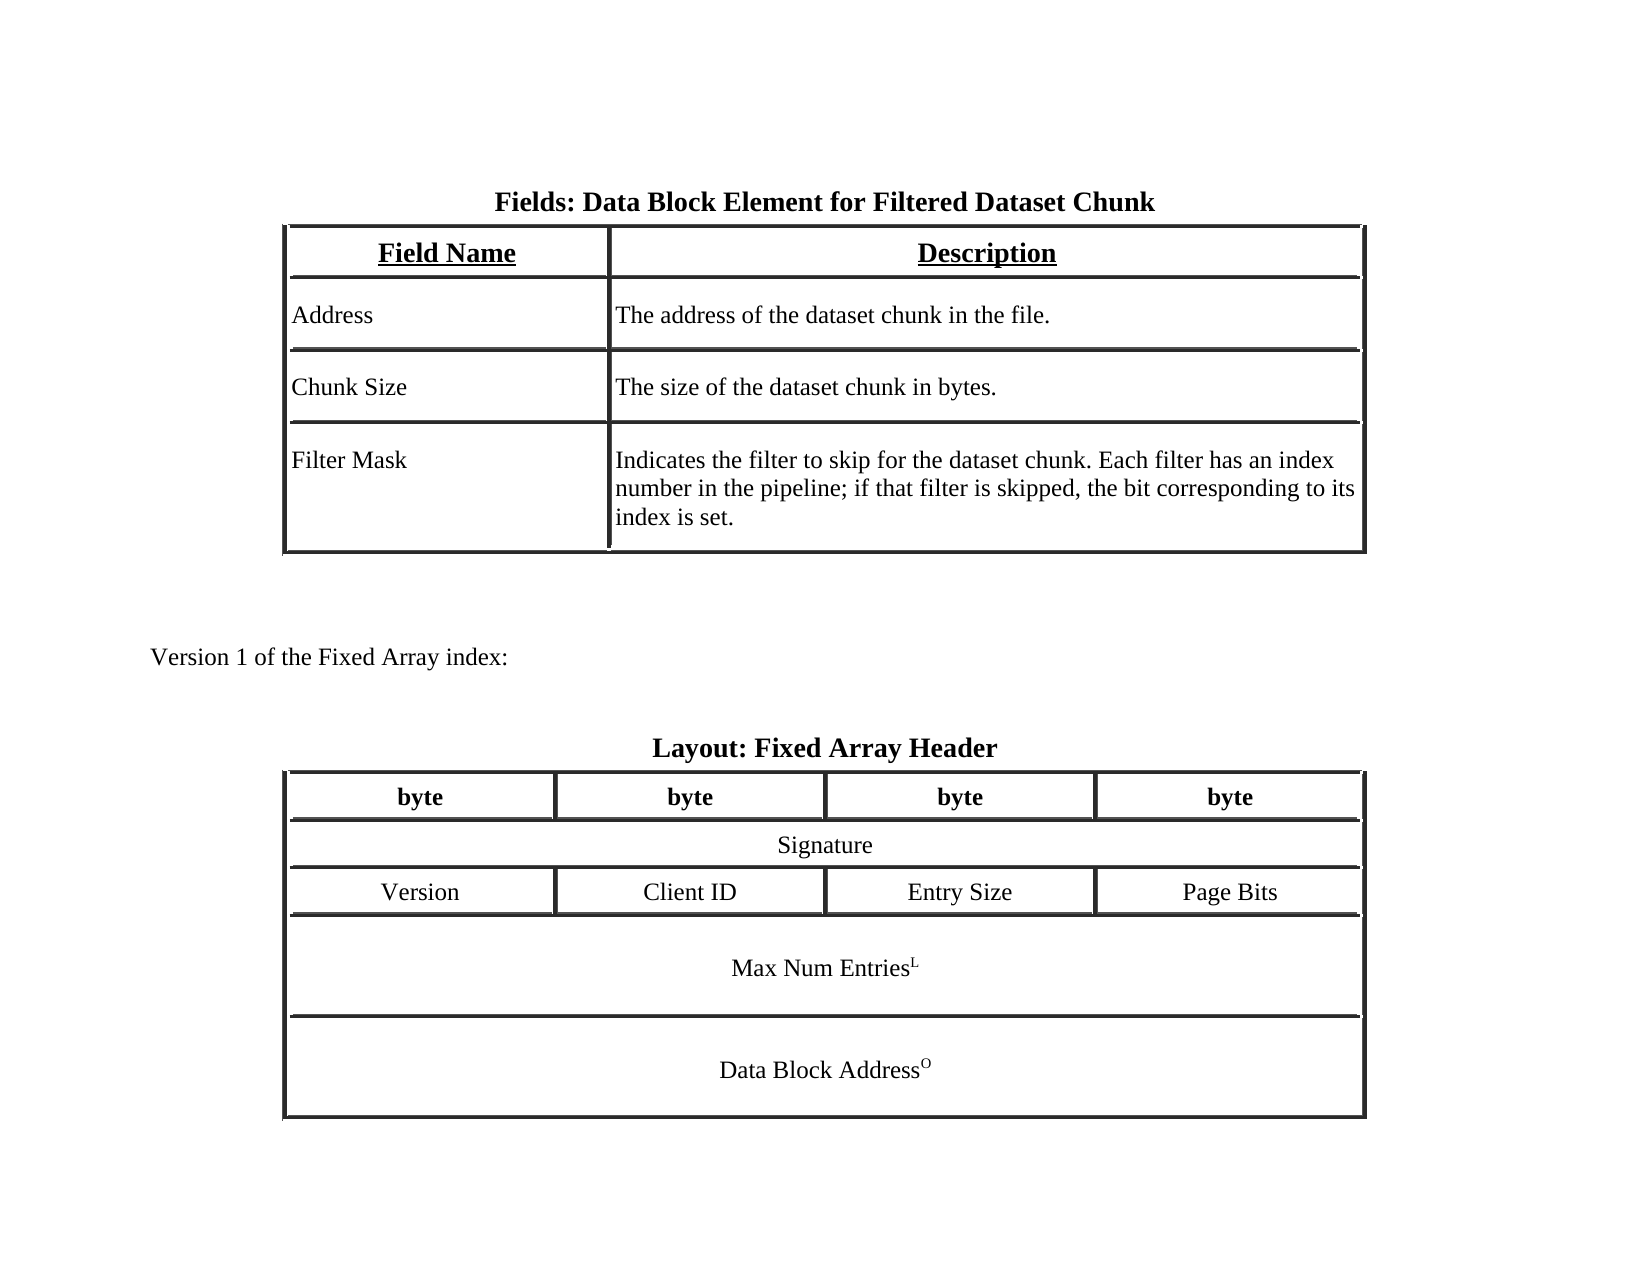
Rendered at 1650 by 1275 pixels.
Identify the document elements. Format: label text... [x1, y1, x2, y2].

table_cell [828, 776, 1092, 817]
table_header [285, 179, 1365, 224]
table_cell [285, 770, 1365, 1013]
text Version 1 of the Fixed Array index: [150, 556, 1500, 700]
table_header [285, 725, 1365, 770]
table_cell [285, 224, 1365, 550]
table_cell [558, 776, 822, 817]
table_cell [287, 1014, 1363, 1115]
